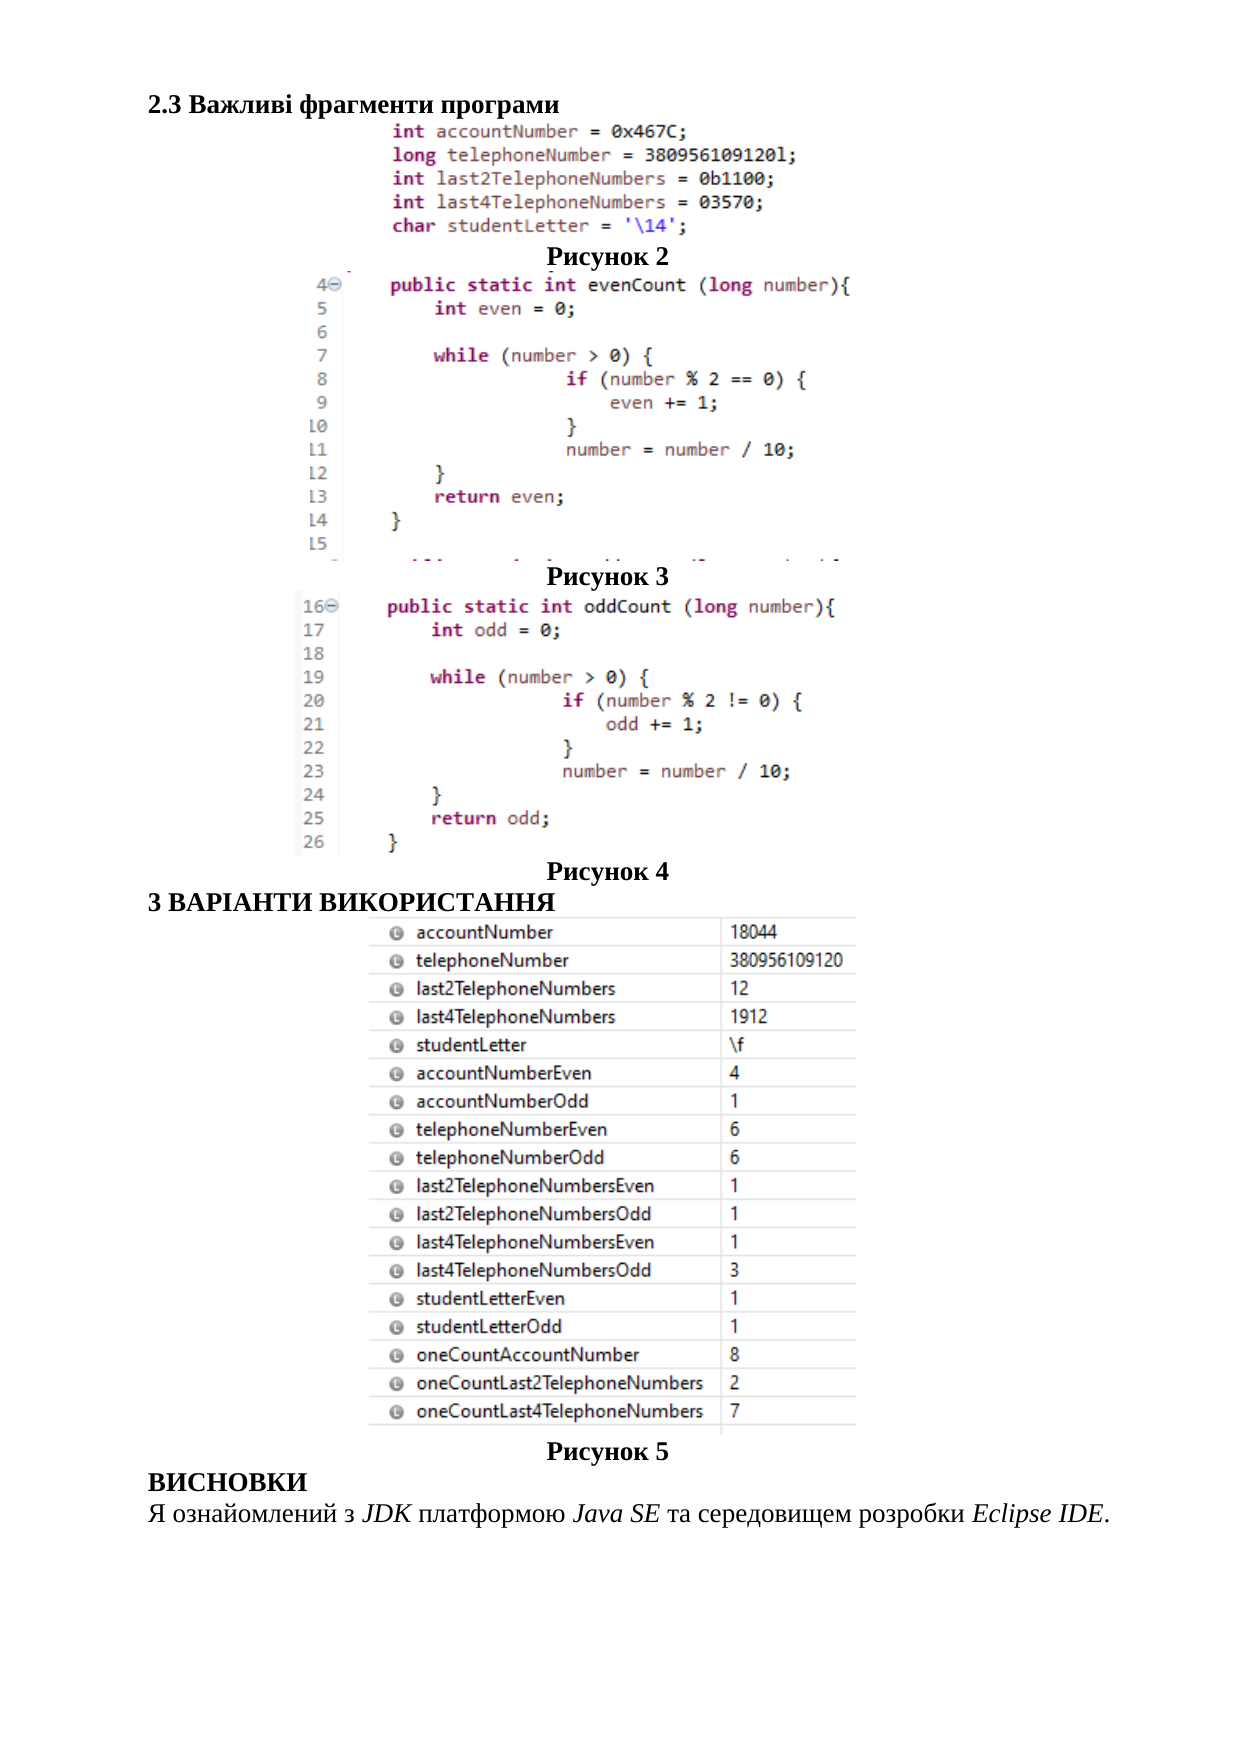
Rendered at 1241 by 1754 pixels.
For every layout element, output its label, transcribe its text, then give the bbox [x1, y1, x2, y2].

text Рисунок 4 [148, 855, 1152, 887]
picture [383, 119, 806, 240]
text Я ознайомлений з JDK платформою Java SE та середовищем розробки Eclipse IDE. [148, 1497, 1152, 1528]
picture [368, 917, 857, 1435]
text 3 ВАРІАНТИ ВИКОРИСТАННЯ [148, 887, 1152, 918]
text Рисунок 5 [148, 1435, 1152, 1466]
text ВИСНОВКИ [148, 1466, 1152, 1497]
text Рисунок 2 [148, 240, 1152, 271]
picture [295, 591, 844, 856]
text 2.3 Важливі фрагменти програми [148, 88, 1152, 120]
picture [310, 271, 856, 561]
text Рисунок 3 [148, 560, 1152, 591]
